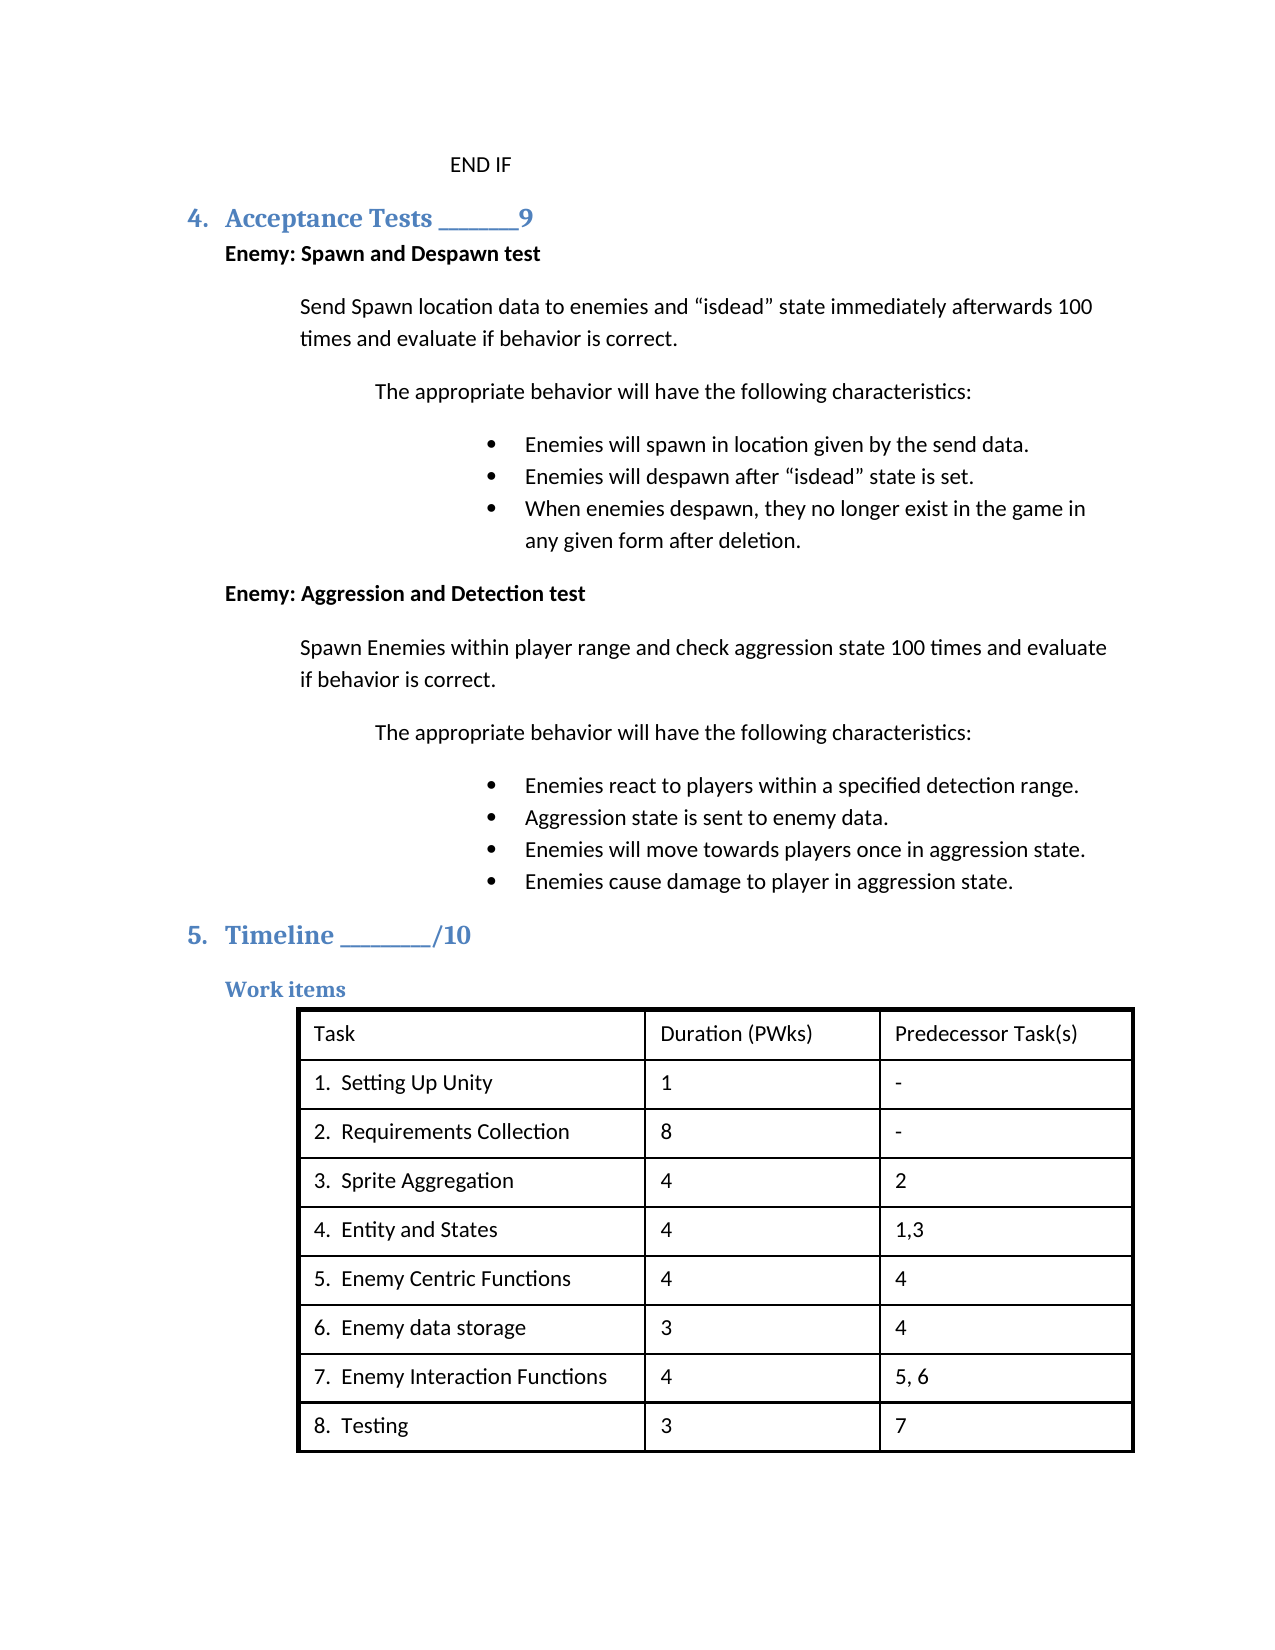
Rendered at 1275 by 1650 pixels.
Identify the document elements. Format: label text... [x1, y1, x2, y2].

text The appropriate behavior will have the following characteristics: [150, 377, 1125, 405]
list When enemies despawn, they no longer exist in the game in any given form after deletion. [487, 494, 1125, 554]
text Spawn Enemies within player range and check aggression state 100 times and evaluate if behavior is correct. [300, 633, 1125, 693]
table_cell 3 [646, 1404, 879, 1450]
table_cell 4 [646, 1355, 879, 1401]
text Enemy: Spawn and Despawn test [225, 239, 1125, 267]
table_cell 8. Testing [301, 1404, 644, 1450]
table_cell 6. Enemy data storage [301, 1306, 644, 1352]
table_cell 4 [646, 1208, 879, 1254]
subtitle Acceptance Tests ________9 [187, 203, 1125, 234]
table_cell 4 [646, 1159, 879, 1206]
text Enemy: Aggression and Detection test [225, 579, 1125, 608]
table_cell 2. Requirements Collection [301, 1110, 644, 1157]
table_header Predecessor Task(s) [881, 1012, 1131, 1059]
table_cell 1. Setting Up Unity [301, 1061, 644, 1108]
table_cell - [881, 1061, 1131, 1108]
table_cell 3 [646, 1306, 879, 1352]
table_cell 1 [646, 1061, 879, 1108]
table_header Task [301, 1012, 644, 1059]
table_cell 7 [881, 1404, 1131, 1450]
list Enemies will move towards players once in aggression state. [487, 835, 1125, 863]
list Enemies will despawn after “isdead” state is set. [487, 462, 1125, 490]
text The appropriate behavior will have the following characteristics: [150, 718, 1125, 746]
table_cell 3. Sprite Aggregation [301, 1159, 644, 1206]
list Enemies react to players within a specified detection range. [487, 771, 1125, 799]
table_cell 5. Enemy Centric Functions [301, 1257, 644, 1303]
table_cell 8 [646, 1110, 879, 1157]
table_cell 4 [881, 1257, 1131, 1303]
text Send Spawn location data to enemies and “isdead” state immediately afterwards 100 times and evaluate if behavior is correct. [300, 292, 1125, 352]
list Enemies will spawn in location given by the send data. [487, 430, 1125, 458]
table_cell 7. Enemy Interaction Functions [301, 1355, 644, 1401]
table_cell 4 [646, 1257, 879, 1303]
table_cell 1,3 [881, 1208, 1131, 1254]
list Enemies cause damage to player in aggression state. [487, 867, 1125, 895]
list Aggression state is sent to enemy data. [487, 803, 1125, 831]
table_cell 4. Entity and States [301, 1208, 644, 1254]
table_cell 4 [881, 1306, 1131, 1352]
subtitle Work items [225, 977, 1125, 1003]
table_header Duration (PWks) [646, 1012, 879, 1059]
table_cell 5, 6 [881, 1355, 1131, 1401]
text END IF [150, 150, 1125, 178]
table_cell 2 [881, 1159, 1131, 1206]
table_cell - [881, 1110, 1131, 1157]
subtitle Timeline _________/10 [187, 920, 1125, 952]
